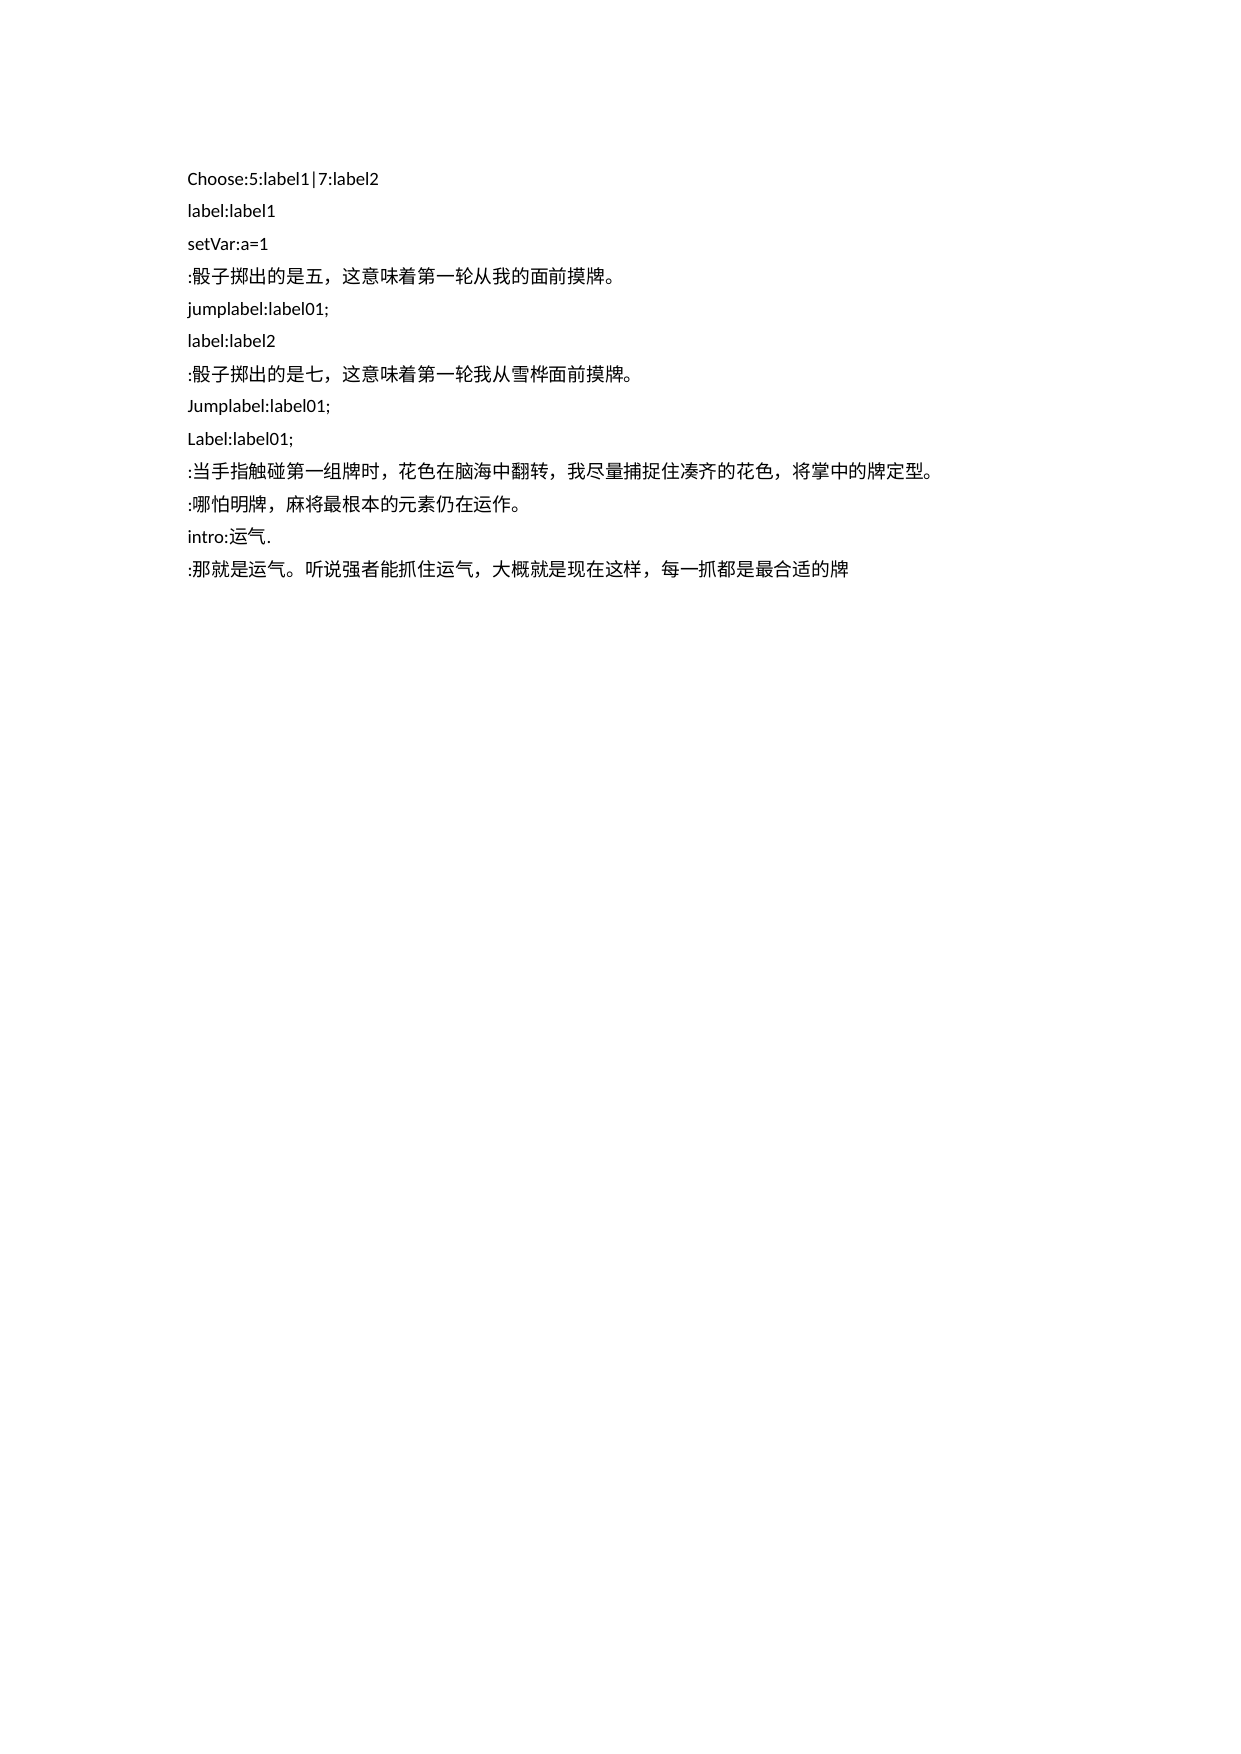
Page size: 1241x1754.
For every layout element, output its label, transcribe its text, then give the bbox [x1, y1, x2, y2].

text Jumplabel:label01; [187, 389, 1053, 422]
text Label:label01; [187, 422, 1053, 454]
text Choose:5:label1|7:label2 [187, 162, 1053, 194]
text :当手指触碰第一组牌时，花色在脑海中翻转，我尽量捕捉住凑齐的花色，将掌中的牌定型。 [187, 454, 1053, 487]
text label:label2 [187, 324, 1053, 357]
text :哪怕明牌，麻将最根本的元素仍在运作。 [187, 487, 1053, 519]
text jumplabel:label01; [187, 292, 1053, 324]
text :骰子掷出的是五，这意味着第一轮从我的面前摸牌。 [187, 259, 1053, 292]
text :骰子掷出的是七，这意味着第一轮我从雪桦面前摸牌。 [187, 357, 1053, 389]
text label:label1 [187, 194, 1053, 227]
text :那就是运气。听说强者能抓住运气，大概就是现在这样，每一抓都是最合适的牌 [187, 552, 1053, 584]
text intro:运气. [187, 519, 1053, 552]
text setVar:a=1 [187, 227, 1053, 259]
